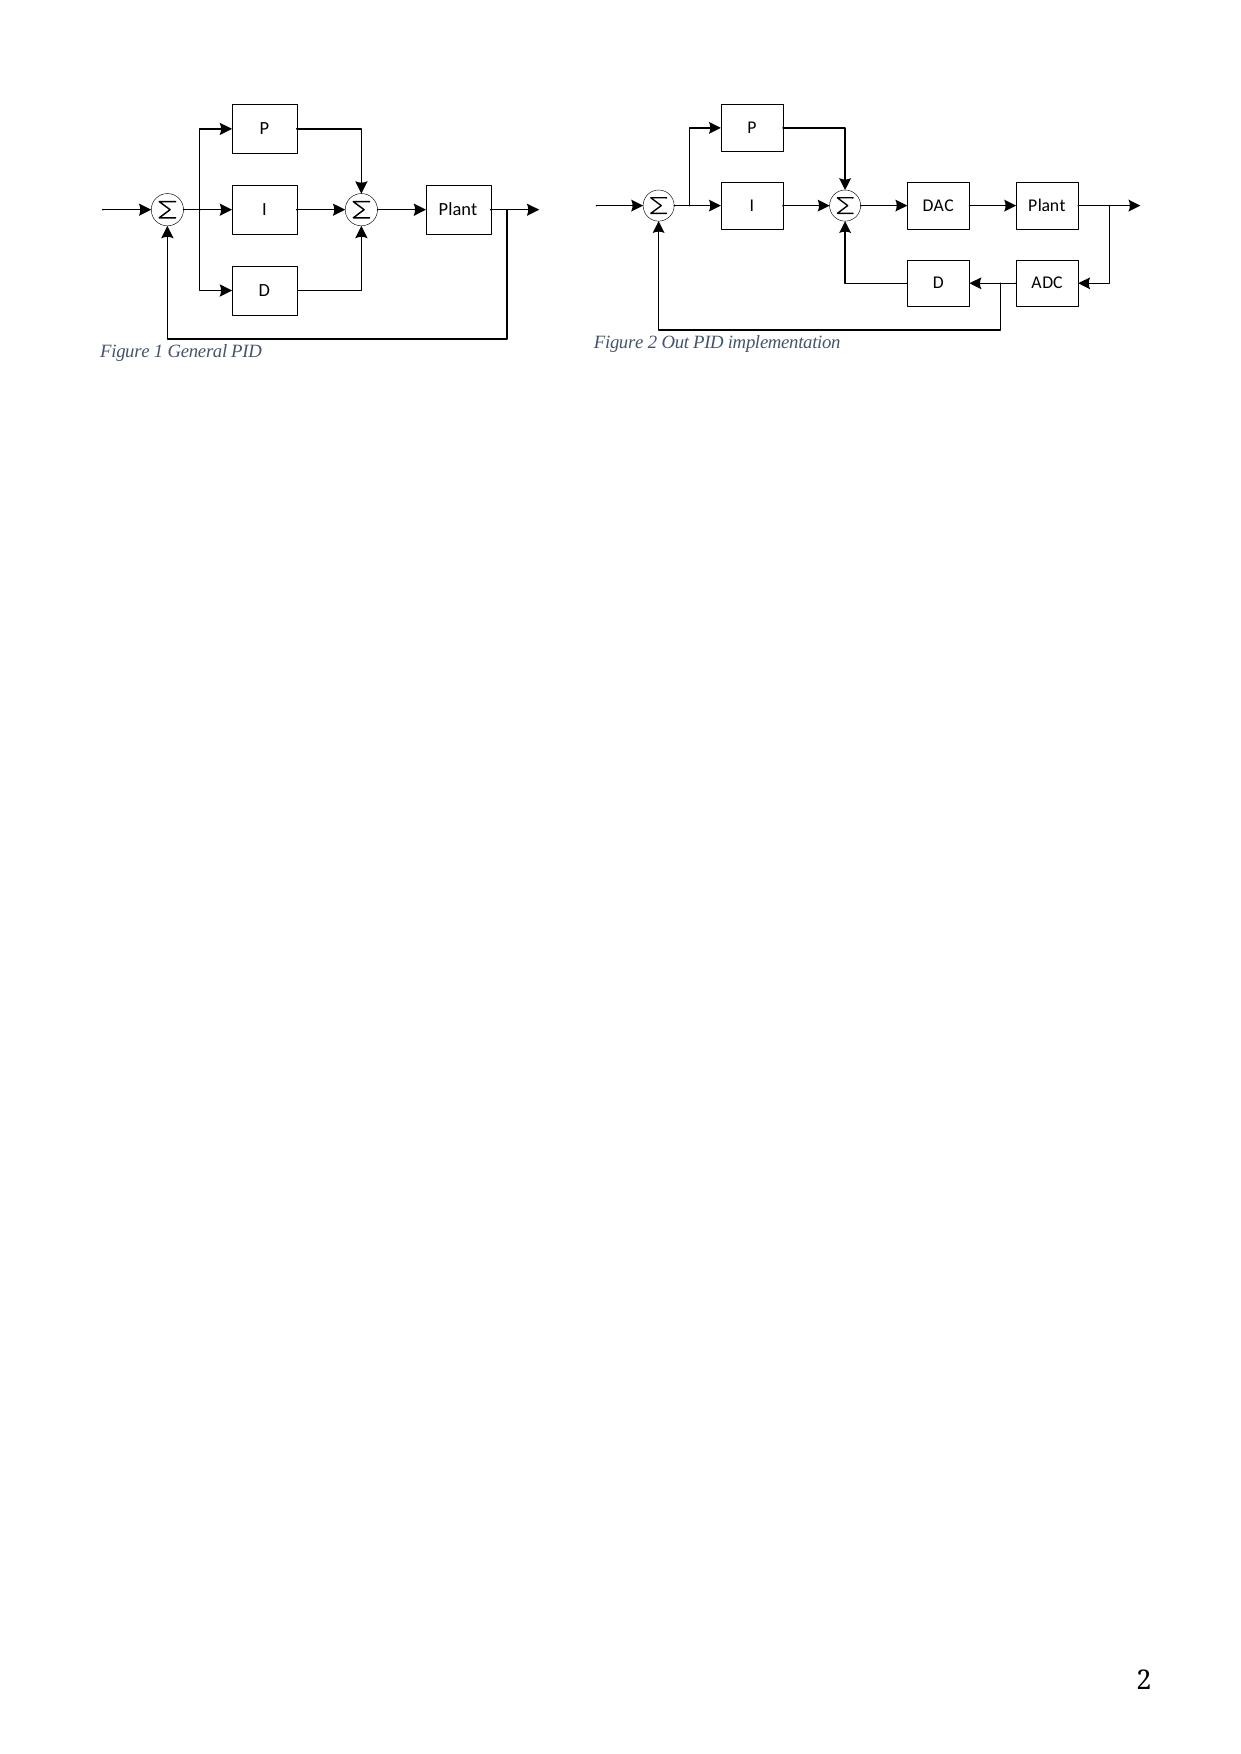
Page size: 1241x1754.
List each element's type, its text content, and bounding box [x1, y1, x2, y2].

table_header Figure 1 General PID [89, 102, 582, 383]
table_header Figure 2 Out PID implementation [583, 102, 1152, 383]
